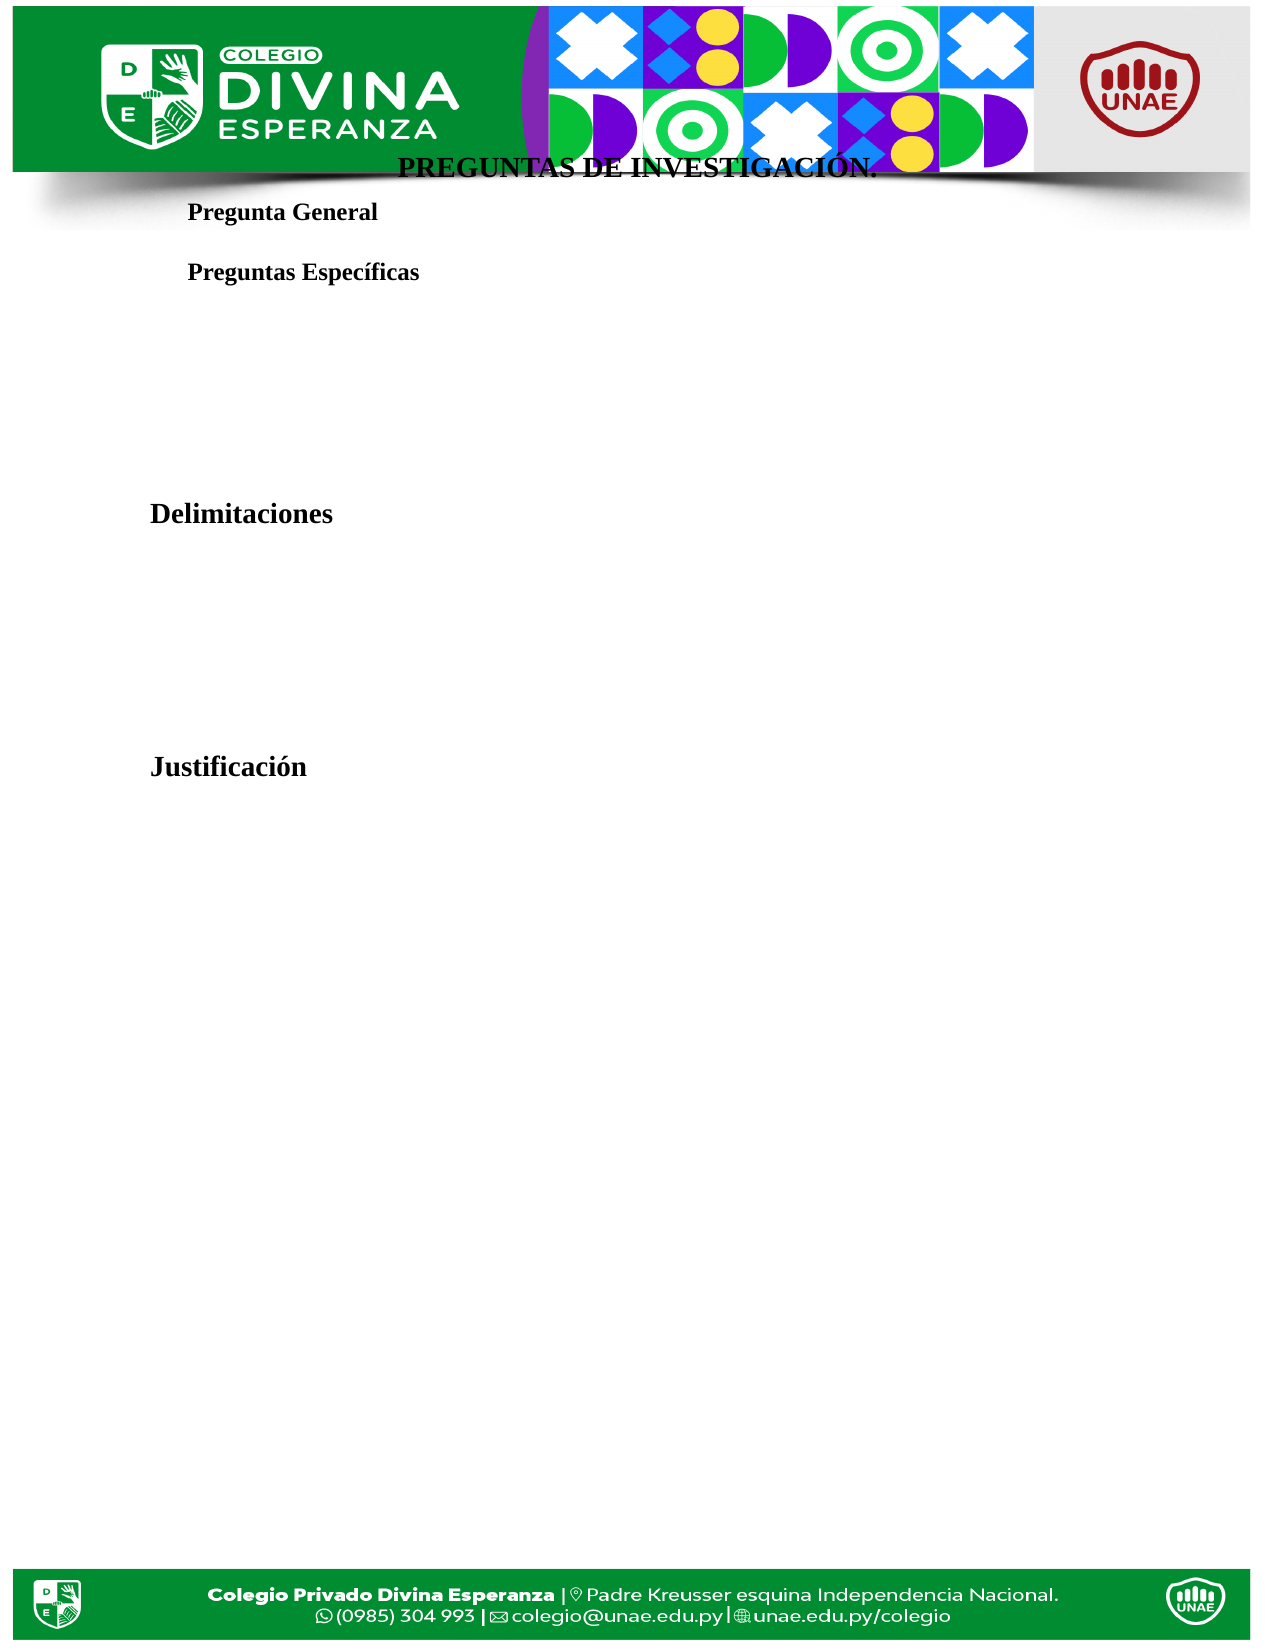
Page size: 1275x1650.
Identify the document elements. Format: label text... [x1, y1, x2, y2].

subtitle Delimitaciones [150, 496, 1125, 529]
subtitle Justificación [150, 749, 1125, 783]
text Preguntas Específicas [187, 257, 1125, 285]
subtitle PREGUNTAS DE INVESTIGACIÓN. [150, 150, 1125, 183]
picture [12, 6, 1251, 1640]
text Pregunta General [187, 197, 1125, 226]
